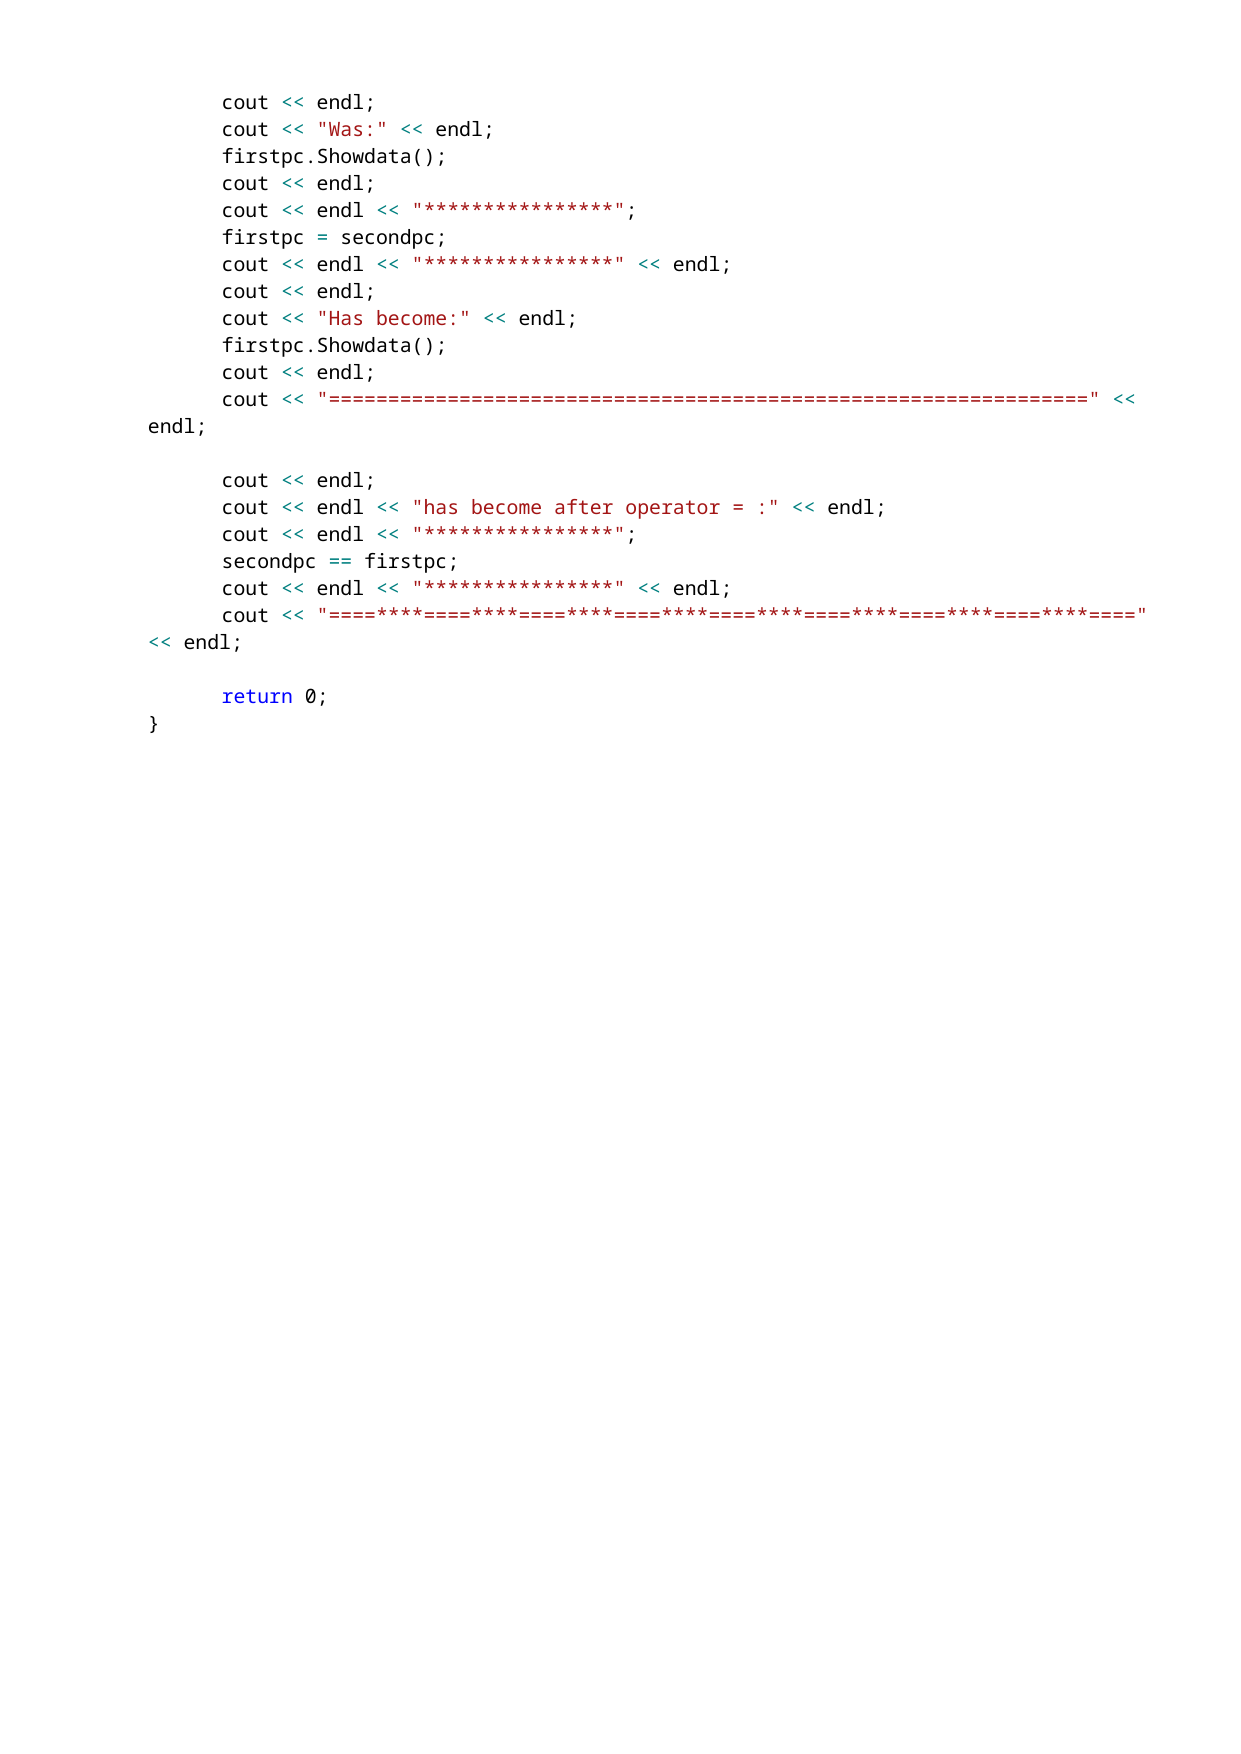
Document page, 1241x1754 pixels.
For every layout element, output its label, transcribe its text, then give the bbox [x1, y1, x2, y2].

text cout << endl; [148, 277, 1152, 304]
text firstpc.Showdata(); [148, 331, 1152, 358]
text cout << endl; [148, 169, 1152, 196]
text firstpc = secondpc; [148, 223, 1152, 250]
text cout << "Has become:" << endl; [148, 304, 1152, 331]
text } [148, 709, 1152, 736]
text cout << endl; [148, 466, 1152, 493]
text cout << "================================================================" << endl; [148, 385, 1152, 439]
text cout << endl; [148, 358, 1152, 385]
text cout << endl << "****************"; [148, 196, 1152, 223]
text cout << endl << "****************" << endl; [148, 574, 1152, 601]
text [148, 250, 1152, 277]
text cout << endl << "****************"; [148, 520, 1152, 547]
text cout << "Was:" << endl; [148, 116, 1152, 142]
text firstpc.Showdata(); [148, 142, 1152, 169]
text cout << endl; [148, 88, 1152, 116]
text cout << "====****====****====****====****====****====****====****====****====" << endl; [148, 601, 1152, 655]
text return 0; [148, 682, 1152, 709]
text cout << endl << "has become after operator = :" << endl; [148, 493, 1152, 520]
text secondpc == firstpc; [148, 547, 1152, 574]
